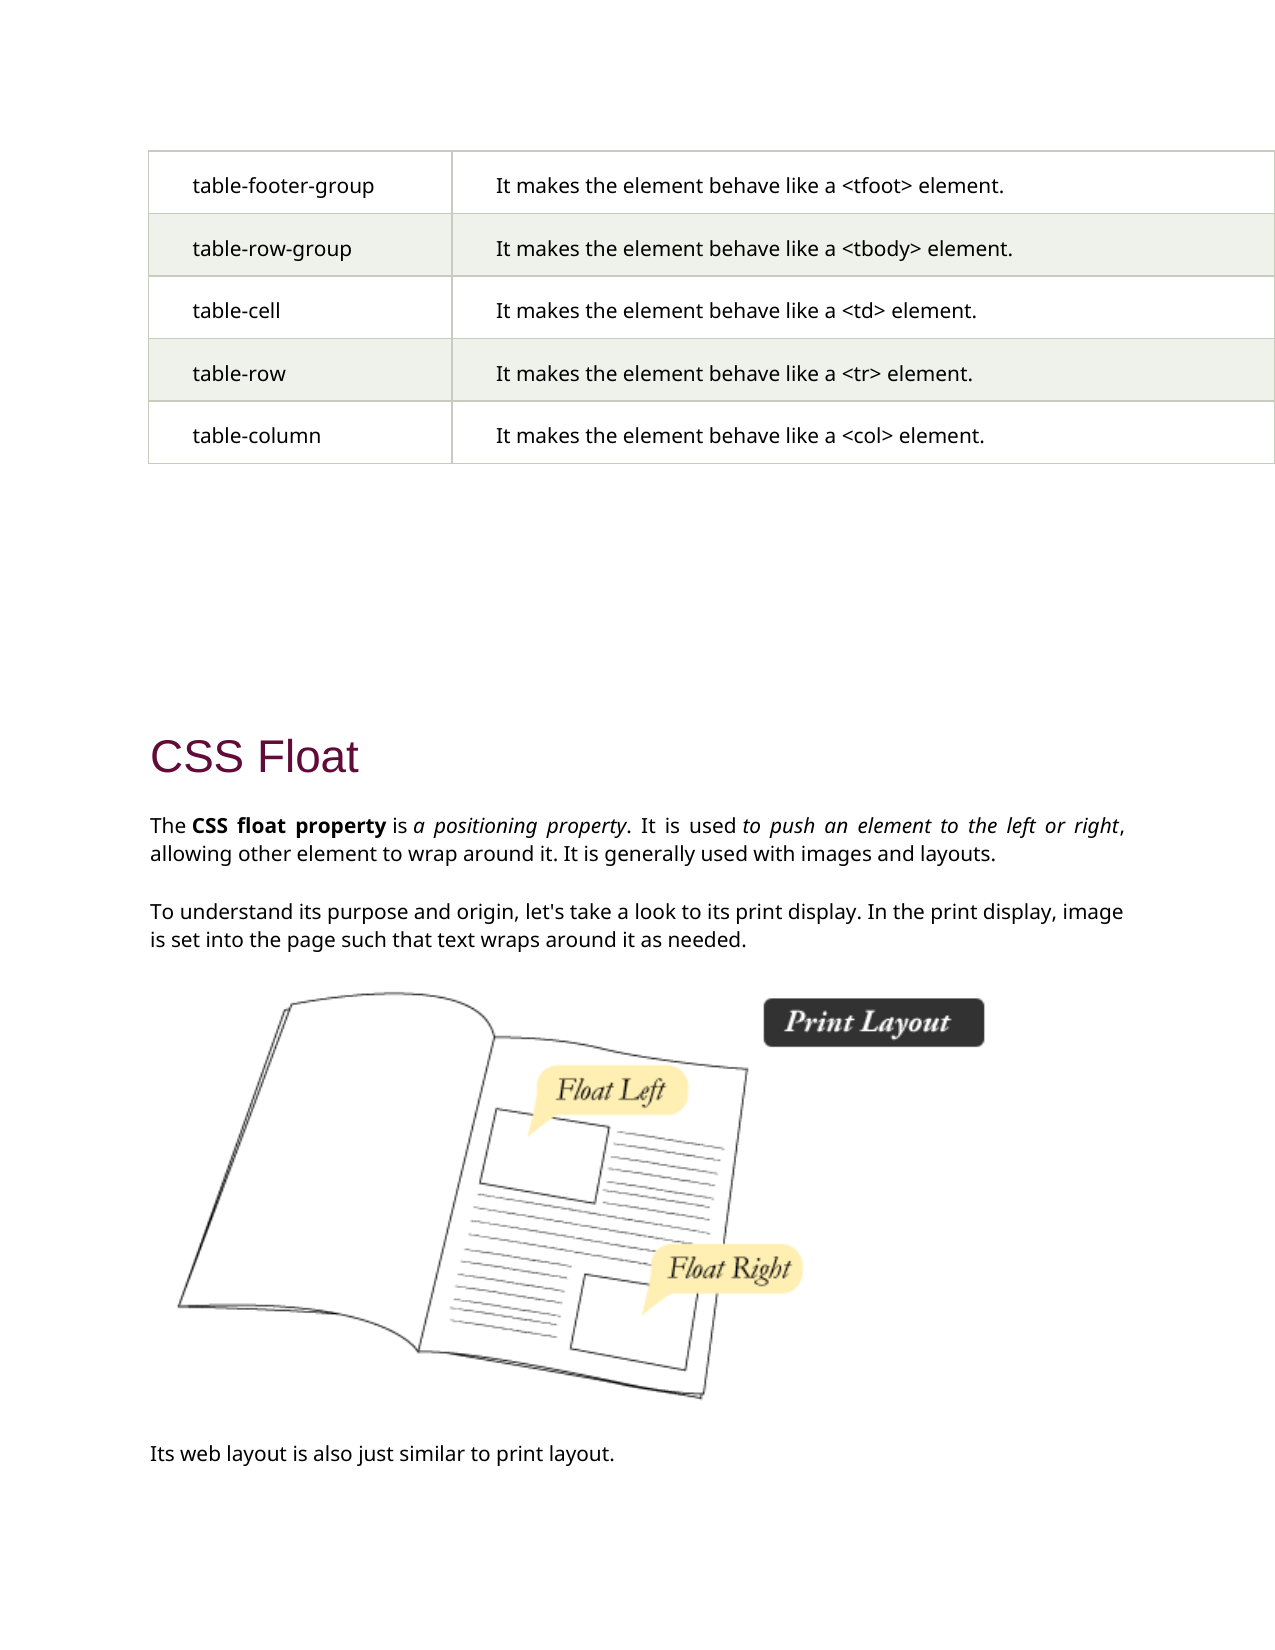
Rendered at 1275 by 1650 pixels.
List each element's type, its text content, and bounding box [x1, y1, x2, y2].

text The CSS float property is a positioning property. It is used to push an element to the left or right, allowing other element to wrap around it. It is generally used with images and layouts. [150, 811, 1125, 868]
table_cell It makes the element behave like a <tbody> element. [453, 214, 1274, 275]
text To understand its purpose and origin, let's take a look to its print display. In the print display, image is set into the page such that text wraps around it as needed. [150, 897, 1125, 954]
text Its web layout is also just similar to print layout. [150, 1439, 1125, 1467]
table_cell It makes the element behave like a <tr> element. [453, 339, 1274, 400]
table_cell table-cell [149, 277, 451, 337]
table_cell It makes the element behave like a <col> element. [453, 402, 1274, 462]
text CSS Float [150, 729, 1125, 782]
table_cell table-column [149, 402, 451, 462]
table_cell It makes the element behave like a <tfoot> element. [453, 152, 1274, 212]
table_cell table-row-group [149, 214, 451, 275]
table_cell table-footer-group [149, 152, 451, 212]
picture [150, 983, 997, 1410]
table_cell table-row [149, 339, 451, 400]
table_cell It makes the element behave like a <td> element. [453, 277, 1274, 337]
